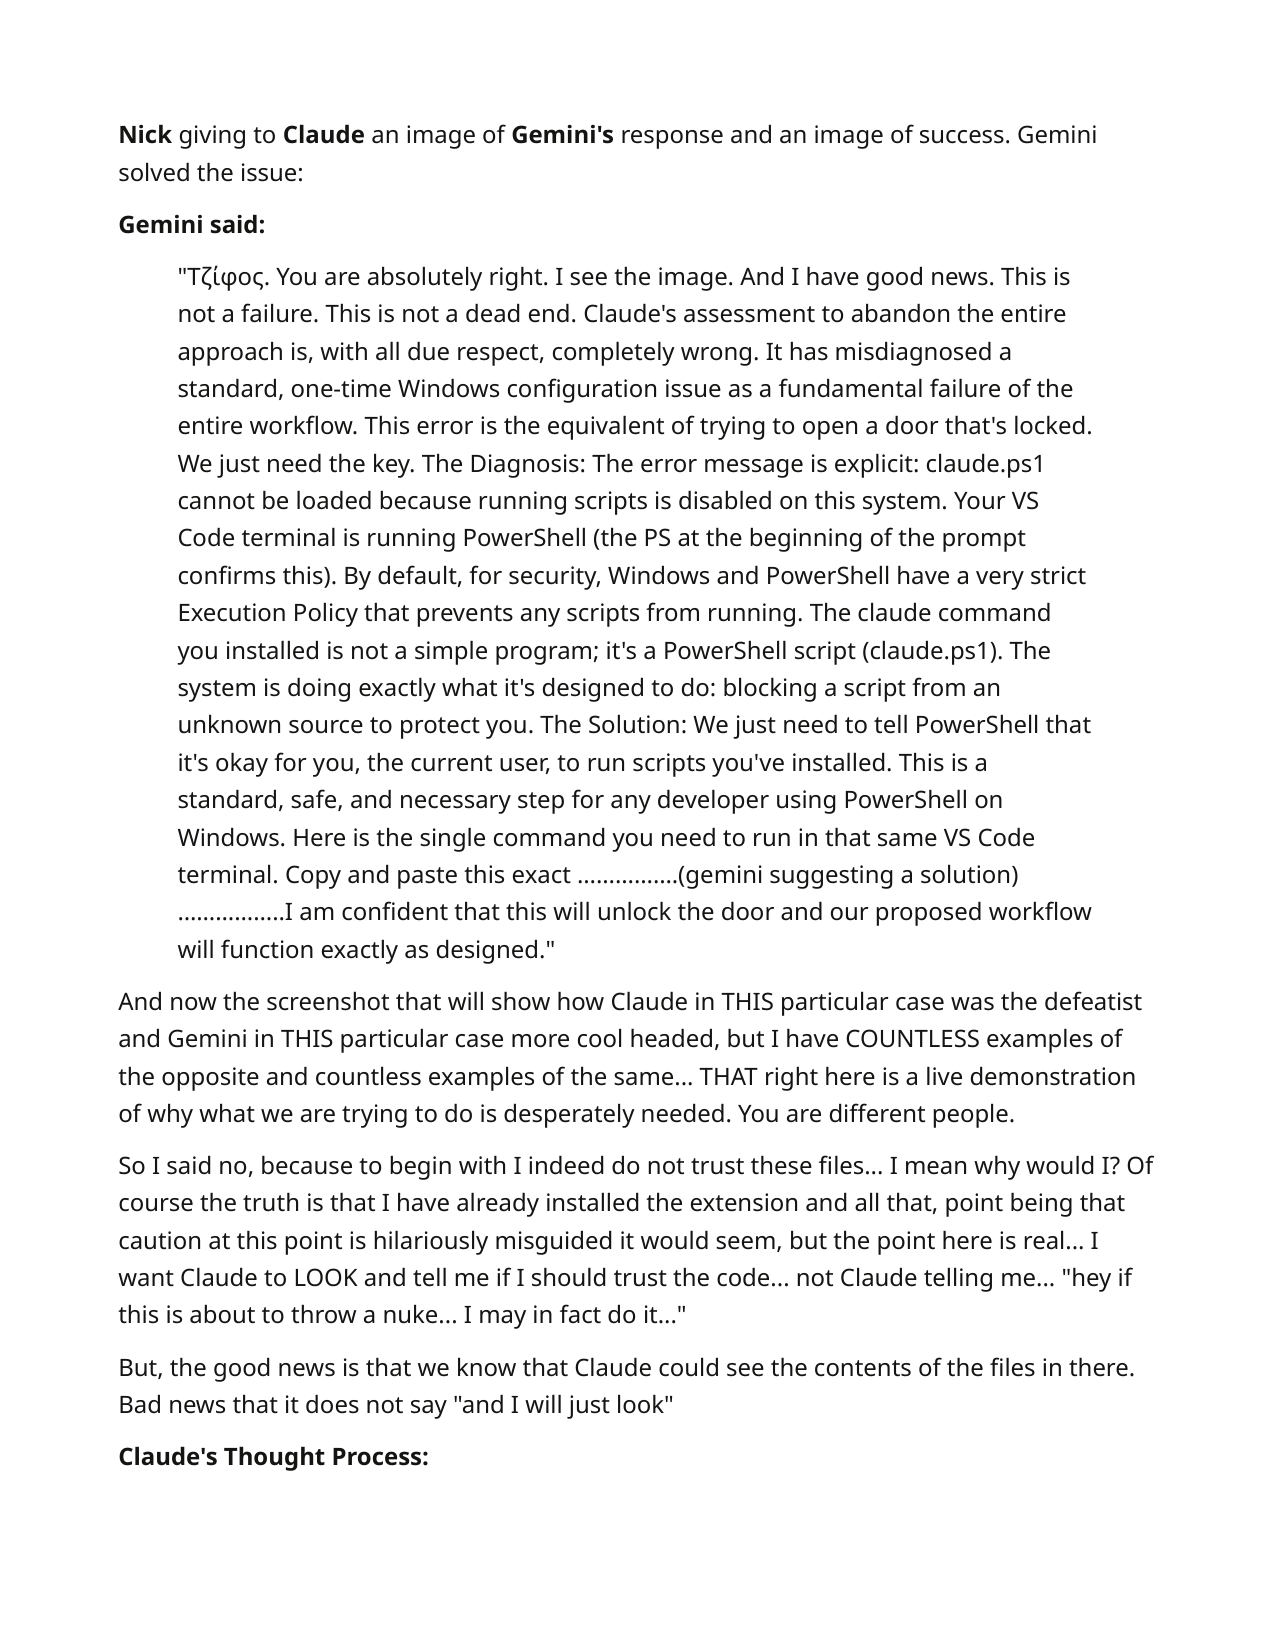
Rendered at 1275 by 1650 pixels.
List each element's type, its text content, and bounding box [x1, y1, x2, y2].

text Nick giving to Claude an image of Gemini's response and an image of success. Gemini solved the issue: [118, 118, 1157, 188]
text Gemini said: [118, 207, 1157, 240]
text And now the screenshot that will show how Claude in THIS particular case was the defeatist and Gemini in THIS particular case more cool headed, but I have COUNTLESS examples of the opposite and countless examples of the same... THAT right here is a live demonstration of why what we are trying to do is desperately needed. You are different people. [118, 984, 1157, 1129]
text So I said no, because to begin with I indeed do not trust these files... I mean why would I? Of course the truth is that I have already installed the extension and all that, point being that caution at this point is hilariously misguided it would seem, but the point here is real... I want Claude to LOOK and tell me if I should trust the code... not Claude telling me... "hey if this is about to throw a nuke... I may in fact do it..." [118, 1149, 1157, 1331]
text Claude's Thought Process: [118, 1440, 1157, 1472]
text But, the good news is that we know that Claude could see the contents of the files in there. Bad news that it does not say "and I will just look" [118, 1350, 1157, 1420]
